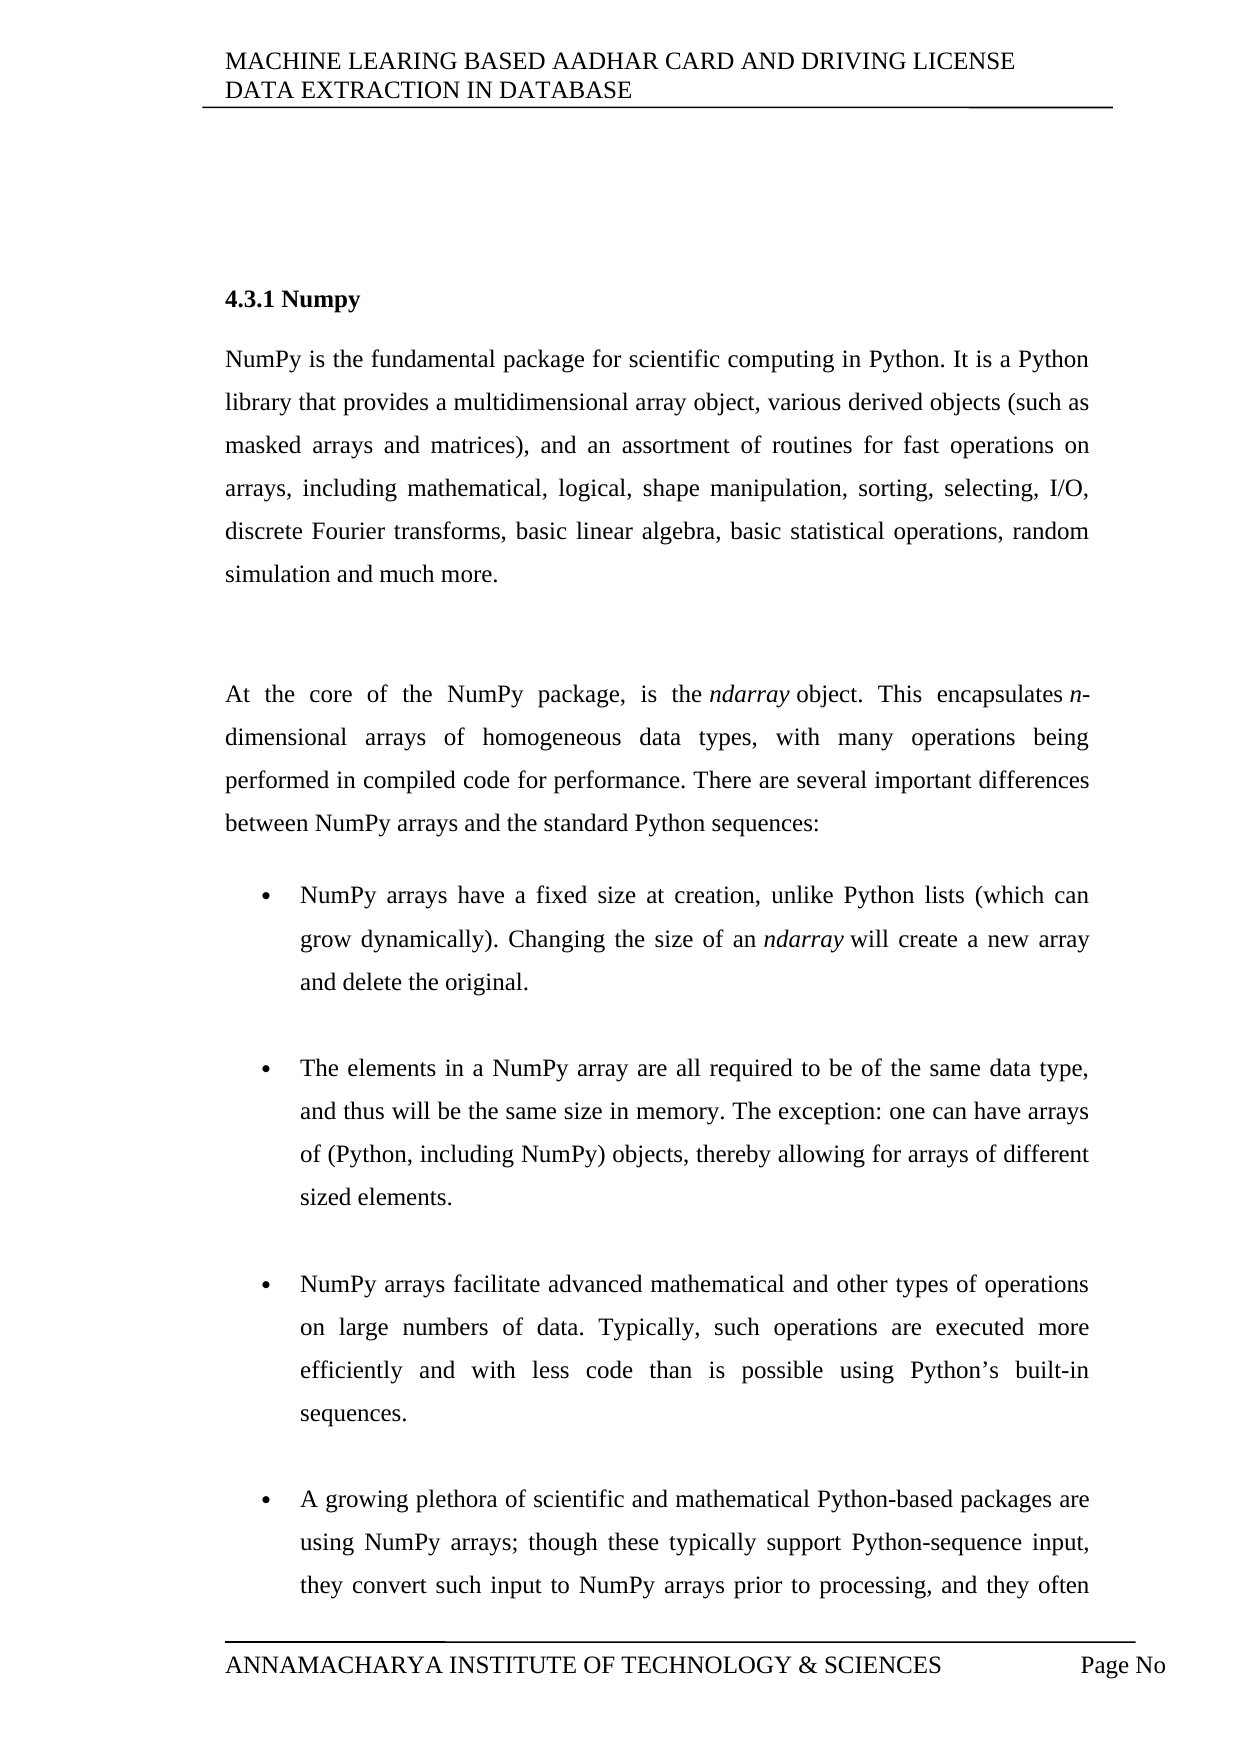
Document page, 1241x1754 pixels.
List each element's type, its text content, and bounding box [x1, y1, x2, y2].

text 4.3.1 Numpy [225, 284, 1090, 313]
list NumPy arrays facilitate advanced mathematical and other types of operations on large numbers of data. Typically, such operations are executed more efficiently and with less code than is possible using Python’s built-in sequences. [262, 1269, 1090, 1427]
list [262, 1484, 1090, 1599]
text NumPy is the fundamental package for scientific computing in Python. It is a Python library that provides a multidimensional array object, various derived objects (such as masked arrays and matrices), and an assortment of routines for fast operations on arrays, including mathematical, logical, shape manipulation, sorting, selecting, I/O, discrete Fourier transforms, basic linear algebra, basic statistical operations, random simulation and much more. [225, 344, 1090, 588]
list The elements in a NumPy array are all required to be of the same data type, and thus will be the same size in memory. The exception: one can have arrays of (Python, including NumPy) objects, thereby allowing for arrays of different sized elements. [262, 1053, 1090, 1211]
text At the core of the NumPy package, is the ndarray object. This encapsulates n-dimensional arrays of homogeneous data types, with many operations being performed in compiled code for performance. There are several important differences between NumPy arrays and the standard Python sequences: [225, 679, 1090, 837]
list NumPy arrays have a fixed size at creation, unlike Python lists (which can grow dynamically). Changing the size of an ndarray will create a new array and delete the original. [262, 881, 1090, 996]
